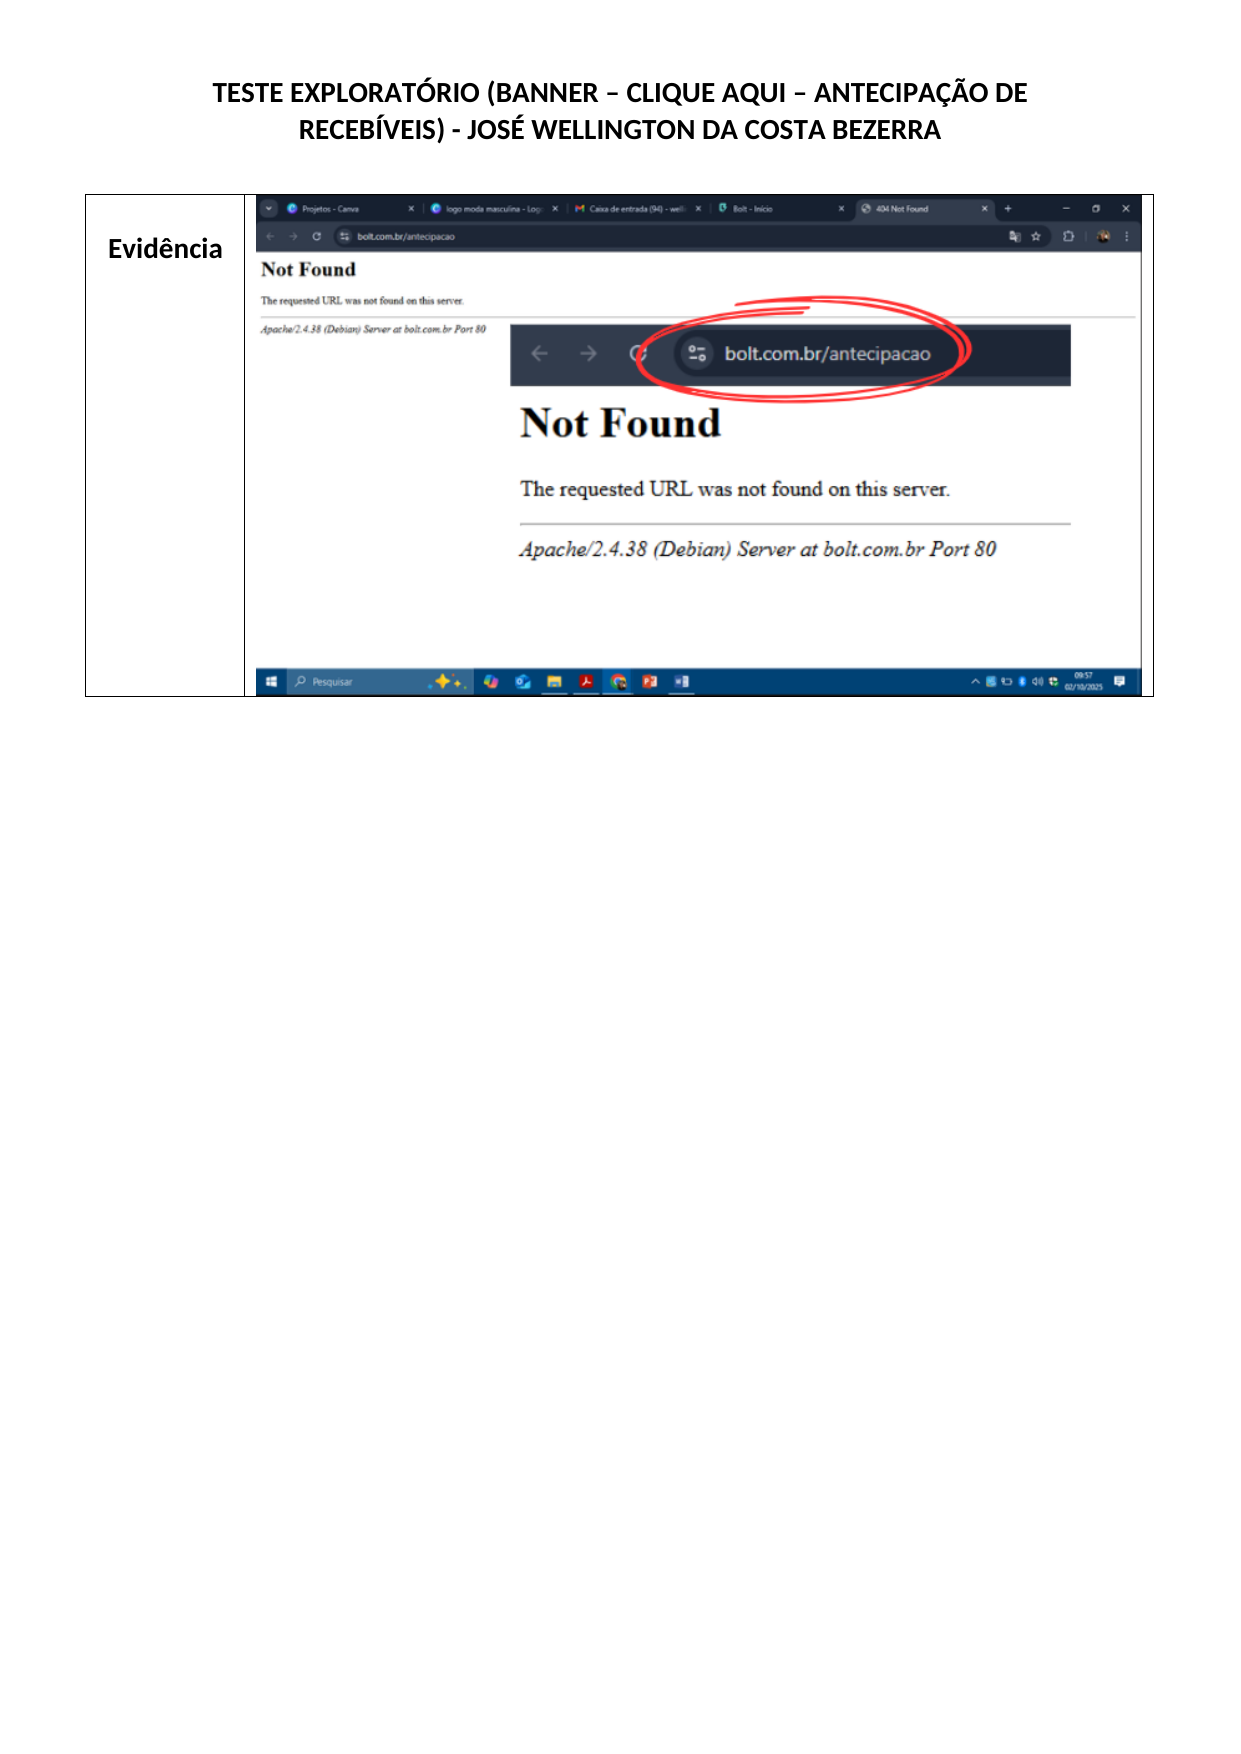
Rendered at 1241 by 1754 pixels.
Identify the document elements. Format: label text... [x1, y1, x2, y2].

table_cell [1142, 195, 1153, 696]
picture [256, 195, 1142, 696]
table_cell [245, 195, 256, 696]
table_cell Evidência [86, 195, 244, 696]
